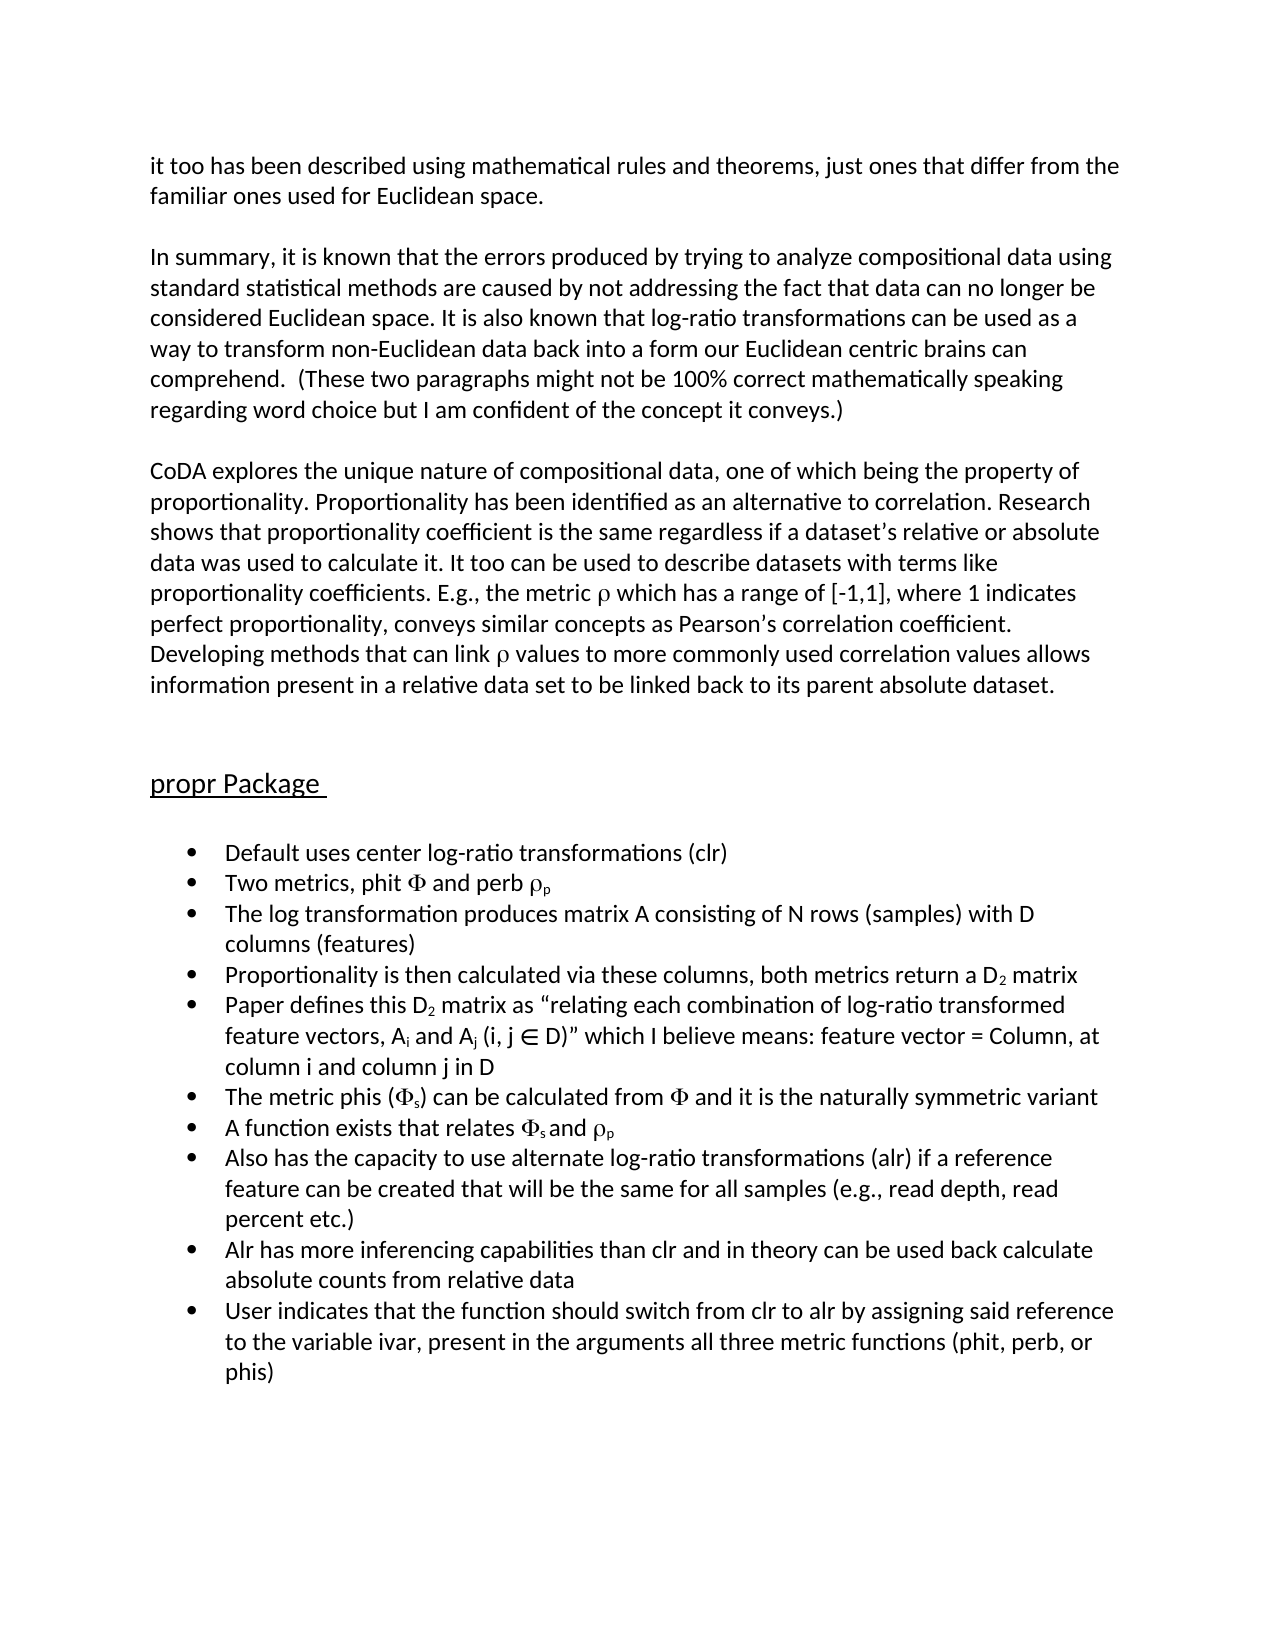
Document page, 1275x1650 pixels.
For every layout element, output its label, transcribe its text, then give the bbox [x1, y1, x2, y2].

list Proportionality is then calculated via these columns, both metrics return a D2 matrix [187, 959, 1125, 989]
list Paper defines this D2 matrix as “relating each combination of log-ratio transformed feature vectors, Ai and Aj (i, j ∈ D)” which I believe means: feature vector = Column, at column i and column j in D [187, 989, 1125, 1081]
list A function exists that relates s and p [187, 1112, 1125, 1142]
list The log transformation produces matrix A consisting of N rows (samples) with D columns (features) [187, 898, 1125, 959]
list Default uses center log-ratio transformations (clr) [187, 837, 1125, 867]
list Also has the capacity to use alternate log-ratio transformations (alr) if a reference feature can be created that will be the same for all samples (e.g., read depth, read percent etc.) [187, 1142, 1125, 1234]
list Two metrics, phit and perb p [187, 867, 1125, 898]
text In summary, it is known that the errors produced by trying to analyze compositional data using standard statistical methods are caused by not addressing the fact that data can no longer be considered Euclidean space. It is also known that log-ratio transformations can be used as a way to transform non-Euclidean data back into a form our Euclidean centric brains can comprehend. (These two paragraphs might not be 100% correct mathematically speaking regarding word choice but I am confident of the concept it conveys.) [150, 242, 1125, 425]
list User indicates that the function should switch from clr to alr by assigning said reference to the variable ivar, present in the arguments all three metric functions (phit, perb, or phis) [187, 1295, 1125, 1387]
list The metric phis (s) can be calculated from and it is the naturally symmetric variant [187, 1081, 1125, 1112]
list Alr has more inferencing capabilities than clr and in theory can be used back calculate absolute counts from relative data [187, 1234, 1125, 1295]
text CoDA explores the unique nature of compositional data, one of which being the property of proportionality. Proportionality has been identified as an alternative to correlation. Research shows that proportionality coefficient is the same regardless if a dataset’s relative or absolute data was used to calculate it. It too can be used to describe datasets with terms like proportionality coefficients. E.g., the metric which has a range of [-1,1], where 1 indicates perfect proportionality, conveys similar concepts as Pearson’s correlation coefficient. Developing methods that can link values to more commonly used correlation values allows information present in a relative data set to be linked back to its parent absolute dataset. [150, 455, 1125, 699]
text propr Package [150, 766, 1125, 801]
